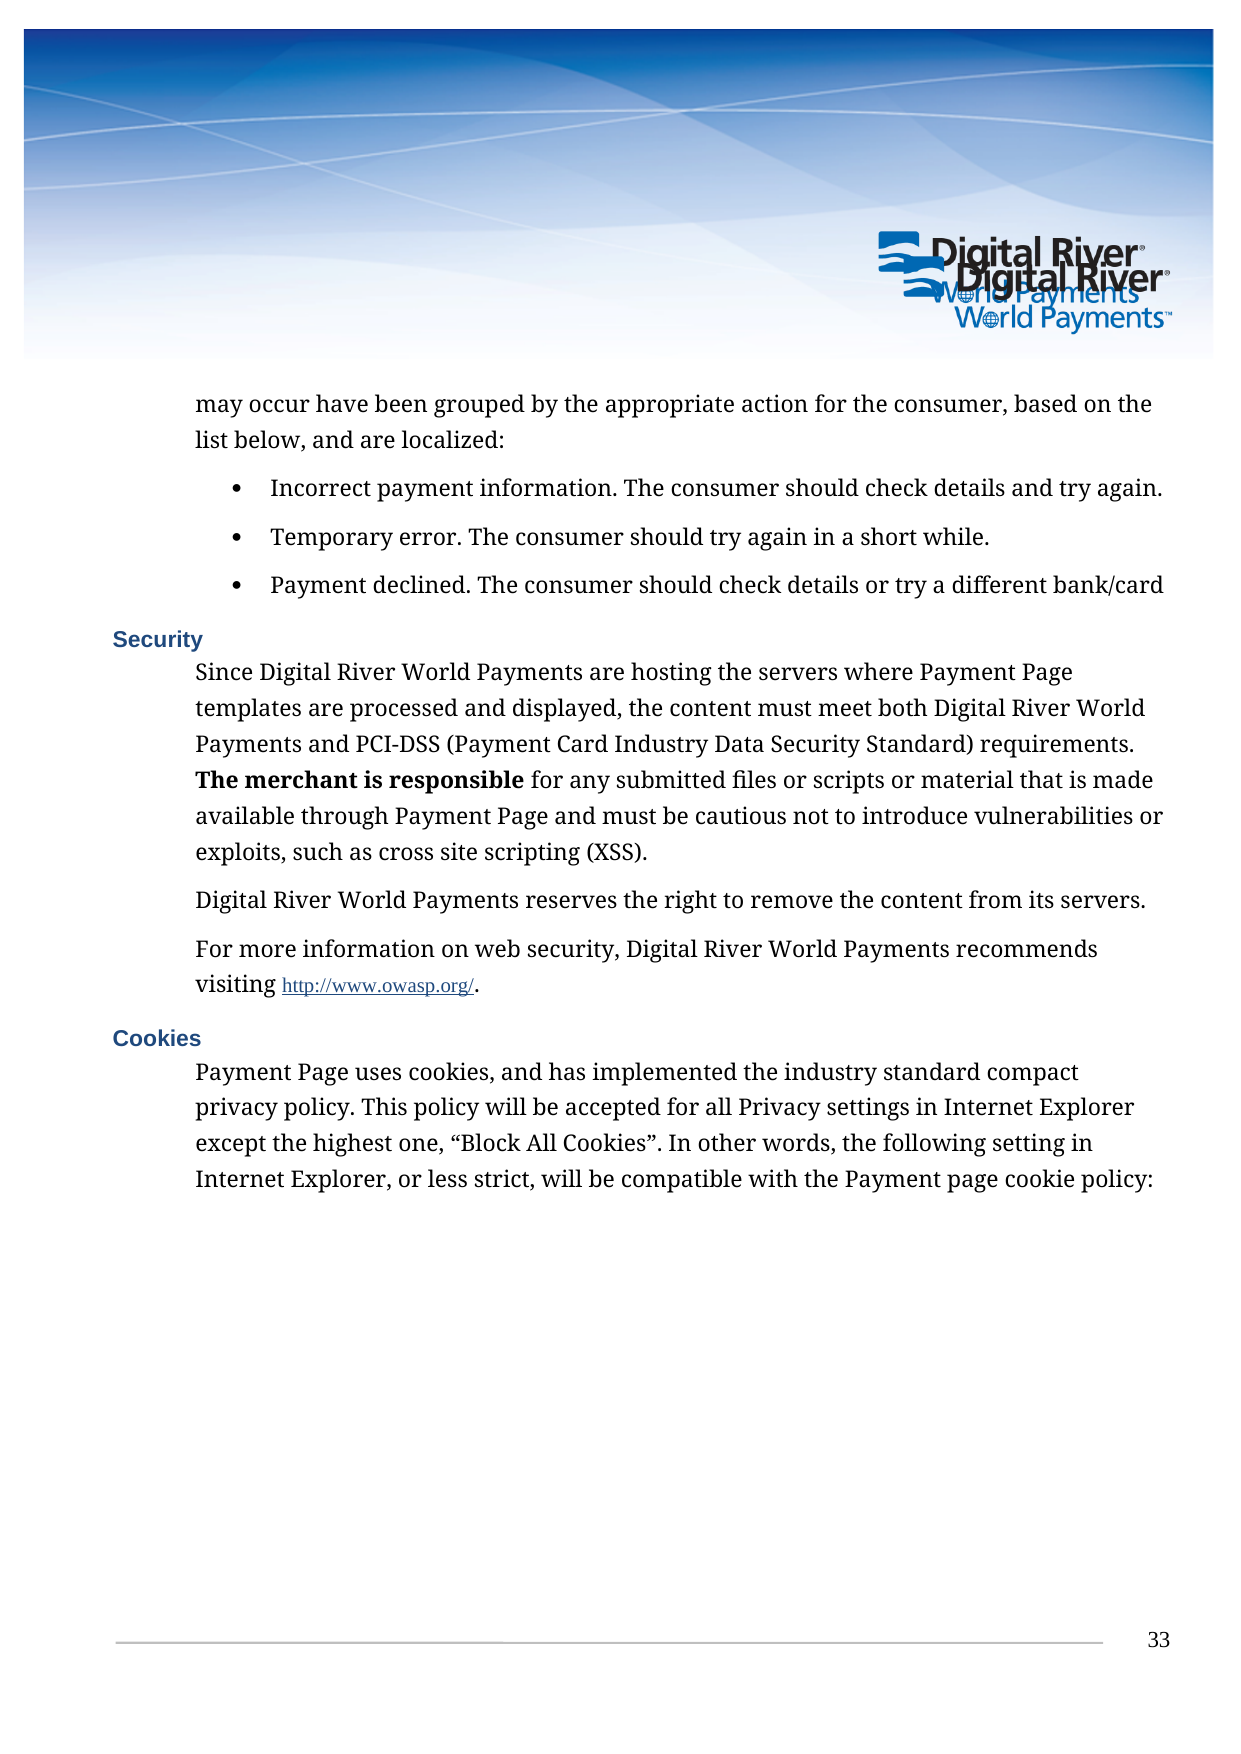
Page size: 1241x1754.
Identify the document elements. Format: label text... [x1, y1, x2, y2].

list Incorrect payment information. The consumer should check details and try again. [233, 472, 1166, 503]
picture [23, 29, 1214, 362]
list Payment declined. The consumer should check details or try a different bank/card [233, 569, 1166, 600]
text Digital River World Payments reserves the right to remove the content from its servers. [195, 884, 1166, 915]
text For more information on web security, Digital River World Payments recommends visiting http://www.owasp.org/. [195, 932, 1166, 1000]
subtitle Cookies [112, 1025, 1166, 1052]
text Since Digital River World Payments are hosting the servers where Payment Page templates are processed and displayed, the content must meet both Digital River World Payments and PCI-DSS (Payment Card Industry Data Security Standard) requirements. The merchant is responsible for any submitted files or scripts or material that is made available through Payment Page and must be cautious not to introduce vulnerabilities or exploits, such as cross site scripting (XSS). [195, 656, 1166, 867]
text Payment Page uses cookies, and has implemented the industry standard compact privacy policy. This policy will be accepted for all Privacy settings in Internet Explorer except the highest one, “Block All Cookies”. In other words, the following setting in Internet Explorer, or less strict, will be compatible with the Payment page cookie policy: [195, 1055, 1166, 1194]
subtitle Security [112, 626, 1166, 652]
list Temporary error. The consumer should try again in a short while. [233, 521, 1166, 552]
